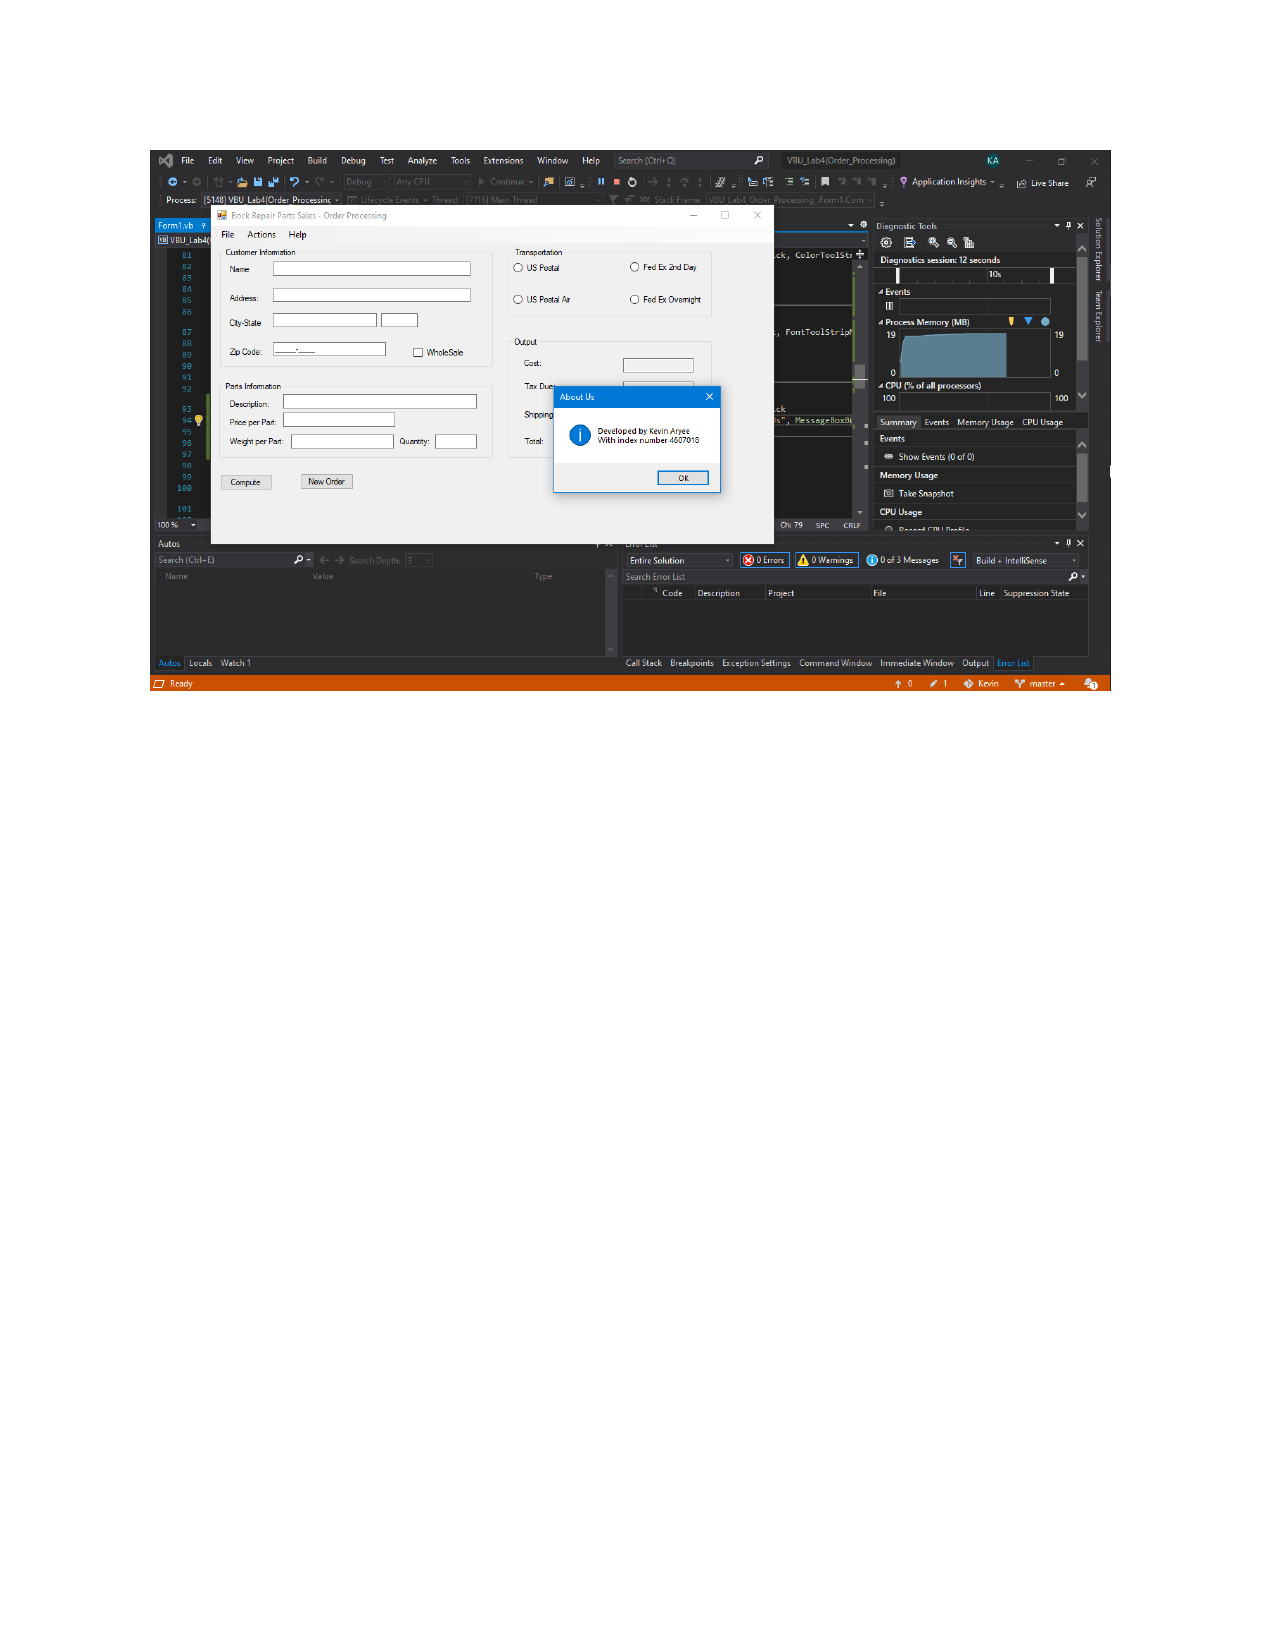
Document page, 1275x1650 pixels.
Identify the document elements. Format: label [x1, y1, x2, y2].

picture [150, 150, 1111, 691]
